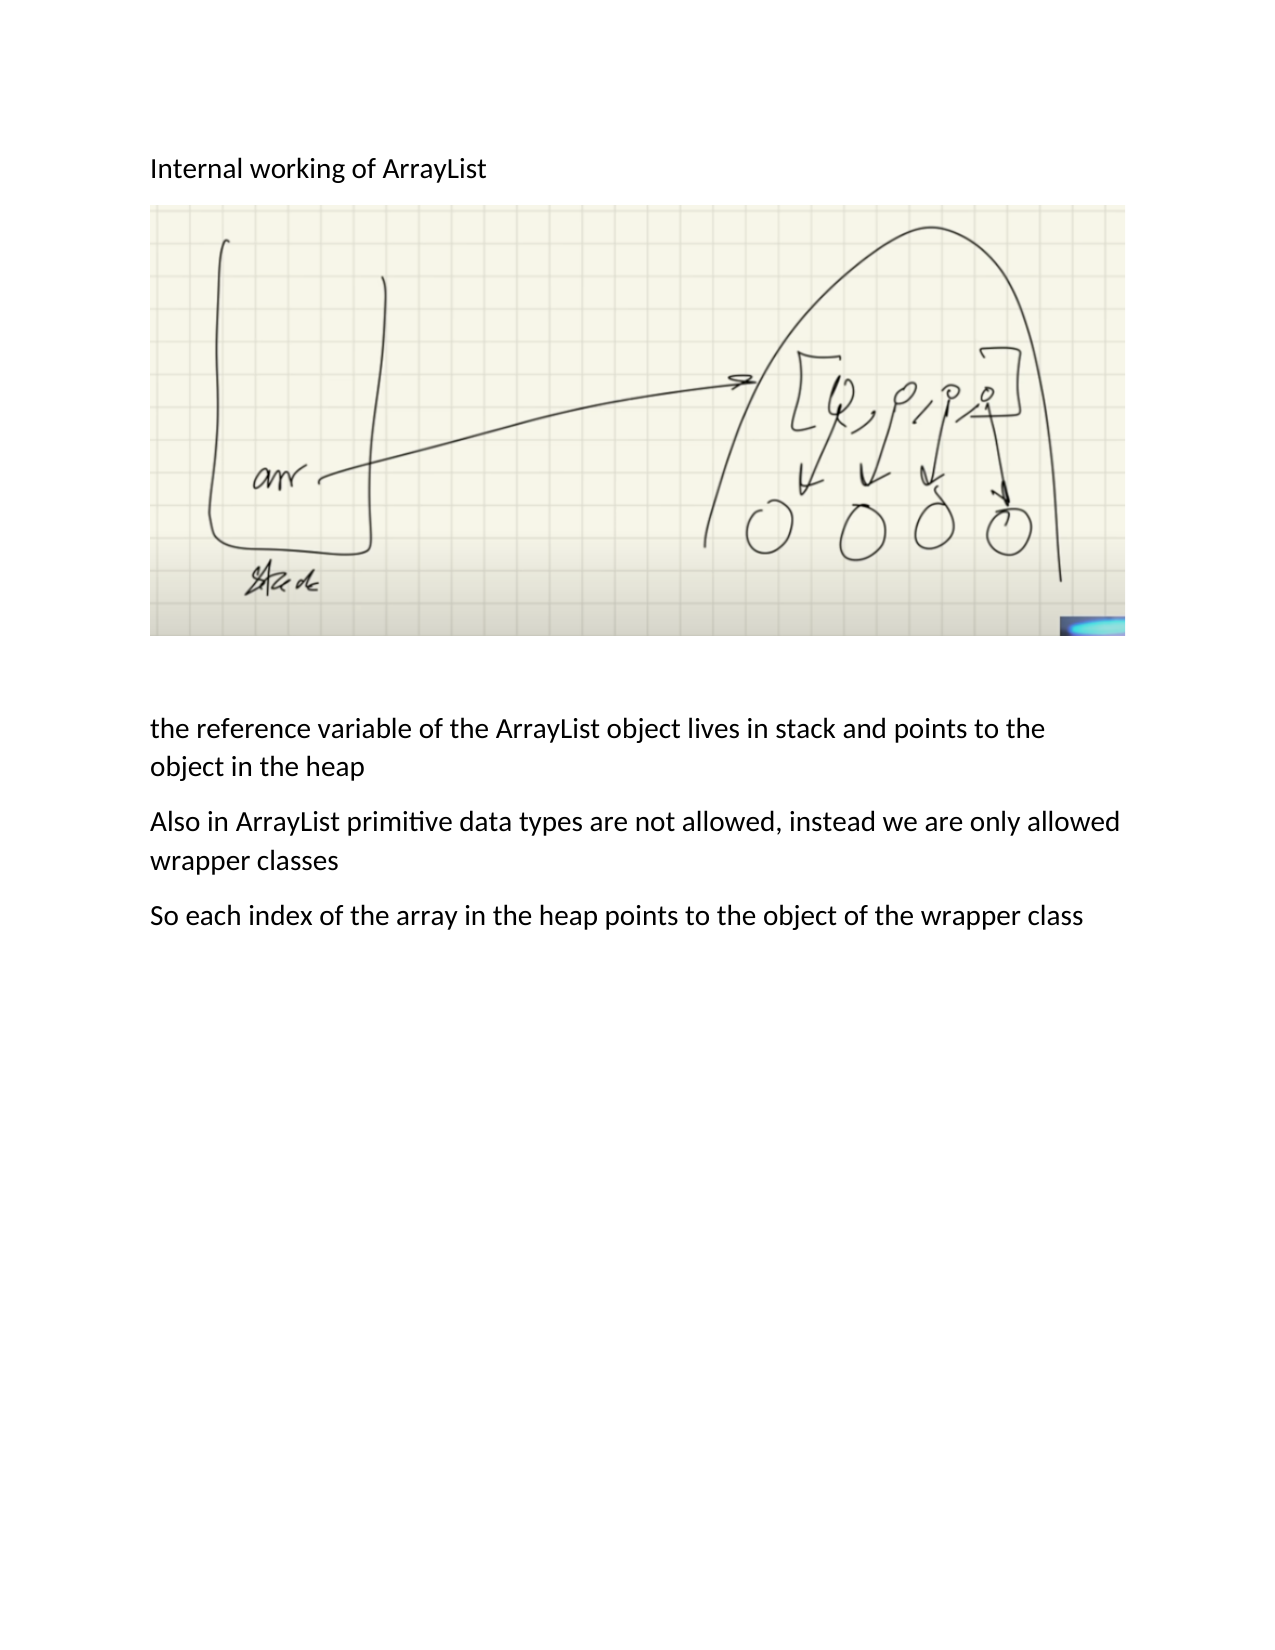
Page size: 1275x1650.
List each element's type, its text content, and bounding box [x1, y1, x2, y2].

text Internal working of ArrayList [150, 150, 1125, 186]
text Also in ArrayList primitive data types are not allowed, instead we are only allowed wrapper classes [150, 803, 1125, 877]
text So each index of the array in the heap points to the object of the wrapper class [150, 897, 1125, 932]
text the reference variable of the ArrayList object lives in stack and points to the object in the heap [150, 710, 1125, 784]
picture [150, 205, 1125, 636]
